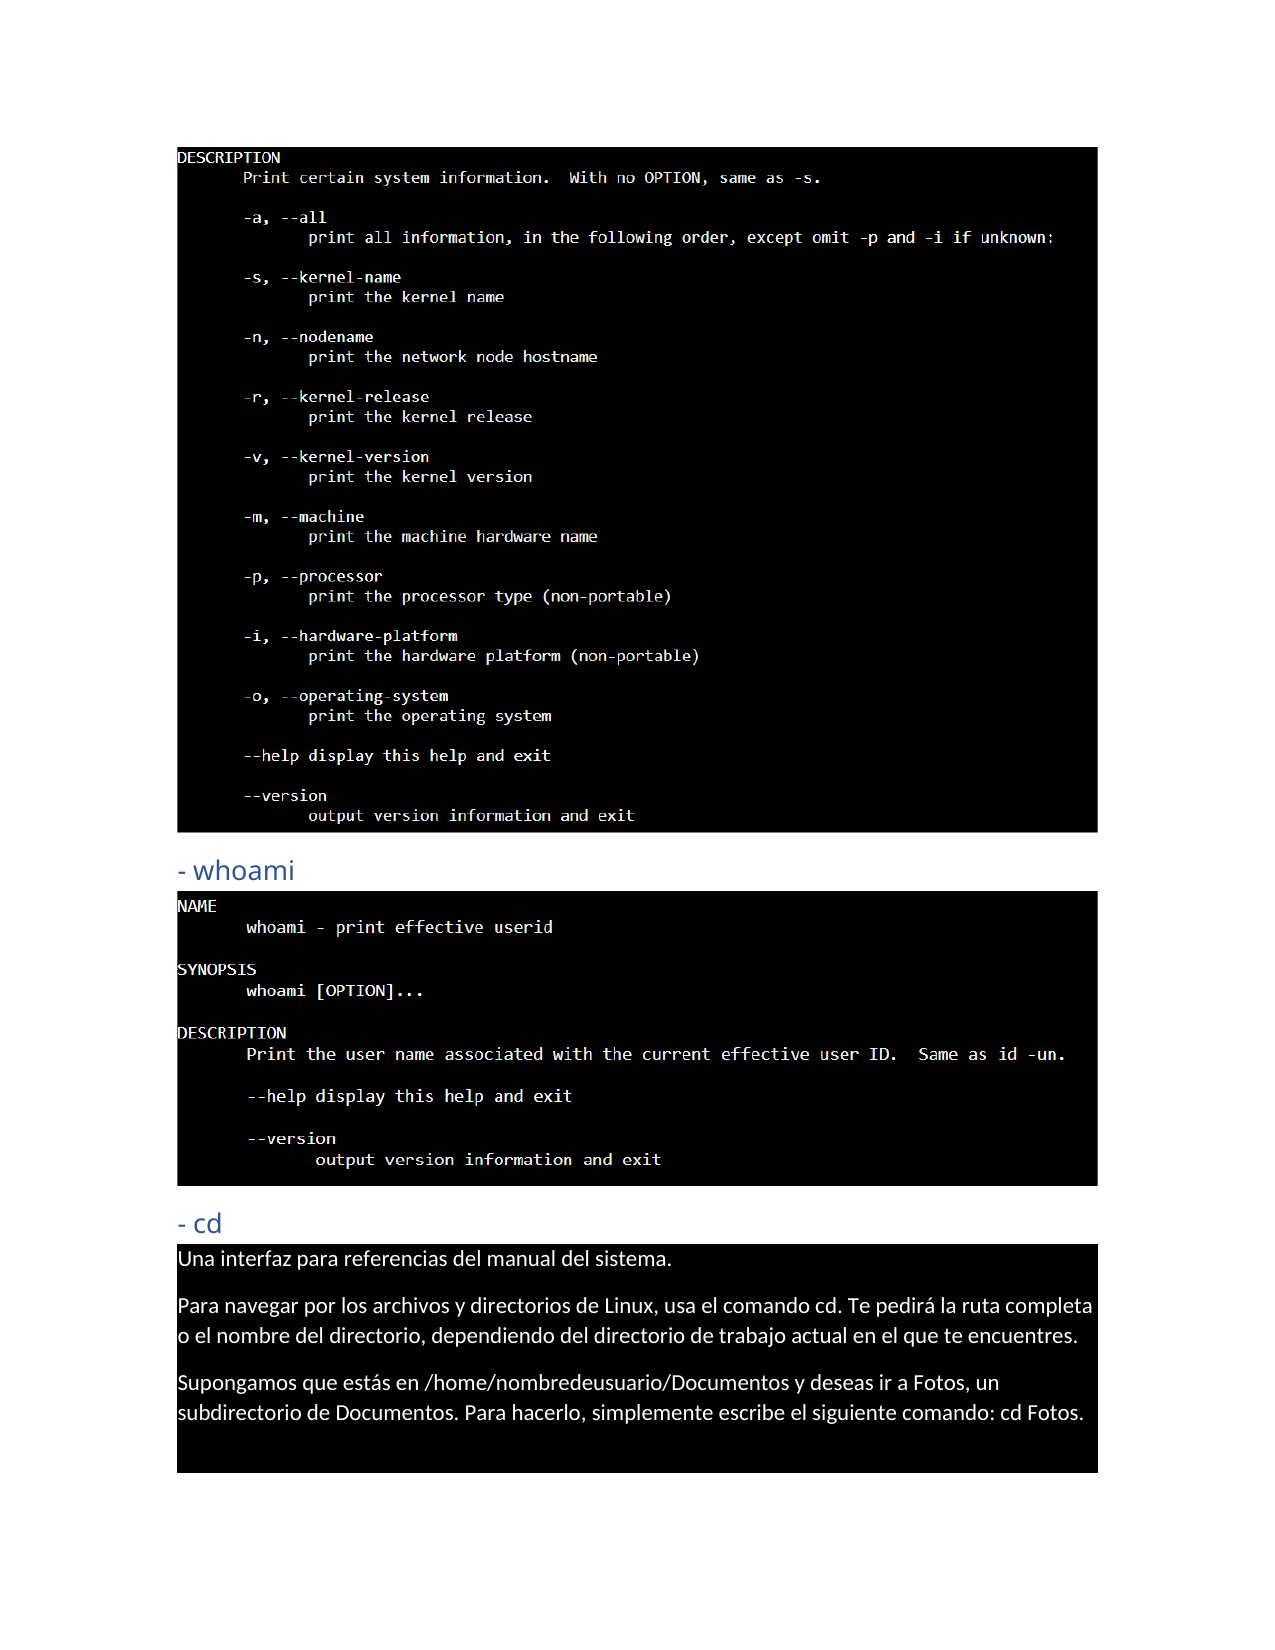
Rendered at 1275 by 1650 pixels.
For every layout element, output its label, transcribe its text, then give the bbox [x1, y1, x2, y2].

picture [177, 891, 1098, 1186]
subtitle - whoami [177, 852, 1098, 888]
text Para navegar por los archivos y directorios de Linux, usa el comando cd. Te pedirá la ruta completa o el nombre del directorio, dependiendo del directorio de trabajo actual en el que te encuentres. [177, 1291, 1098, 1349]
text Supongamos que estás en /home/nombredeusuario/Documentos y deseas ir a Fotos, un subdirectorio de Documentos. Para hacerlo, simplemente escribe el siguiente comando: cd Fotos. [177, 1368, 1098, 1426]
subtitle - cd [177, 1204, 1098, 1241]
picture [177, 147, 1098, 833]
text Una interfaz para referencias del manual del sistema. [177, 1244, 1098, 1272]
